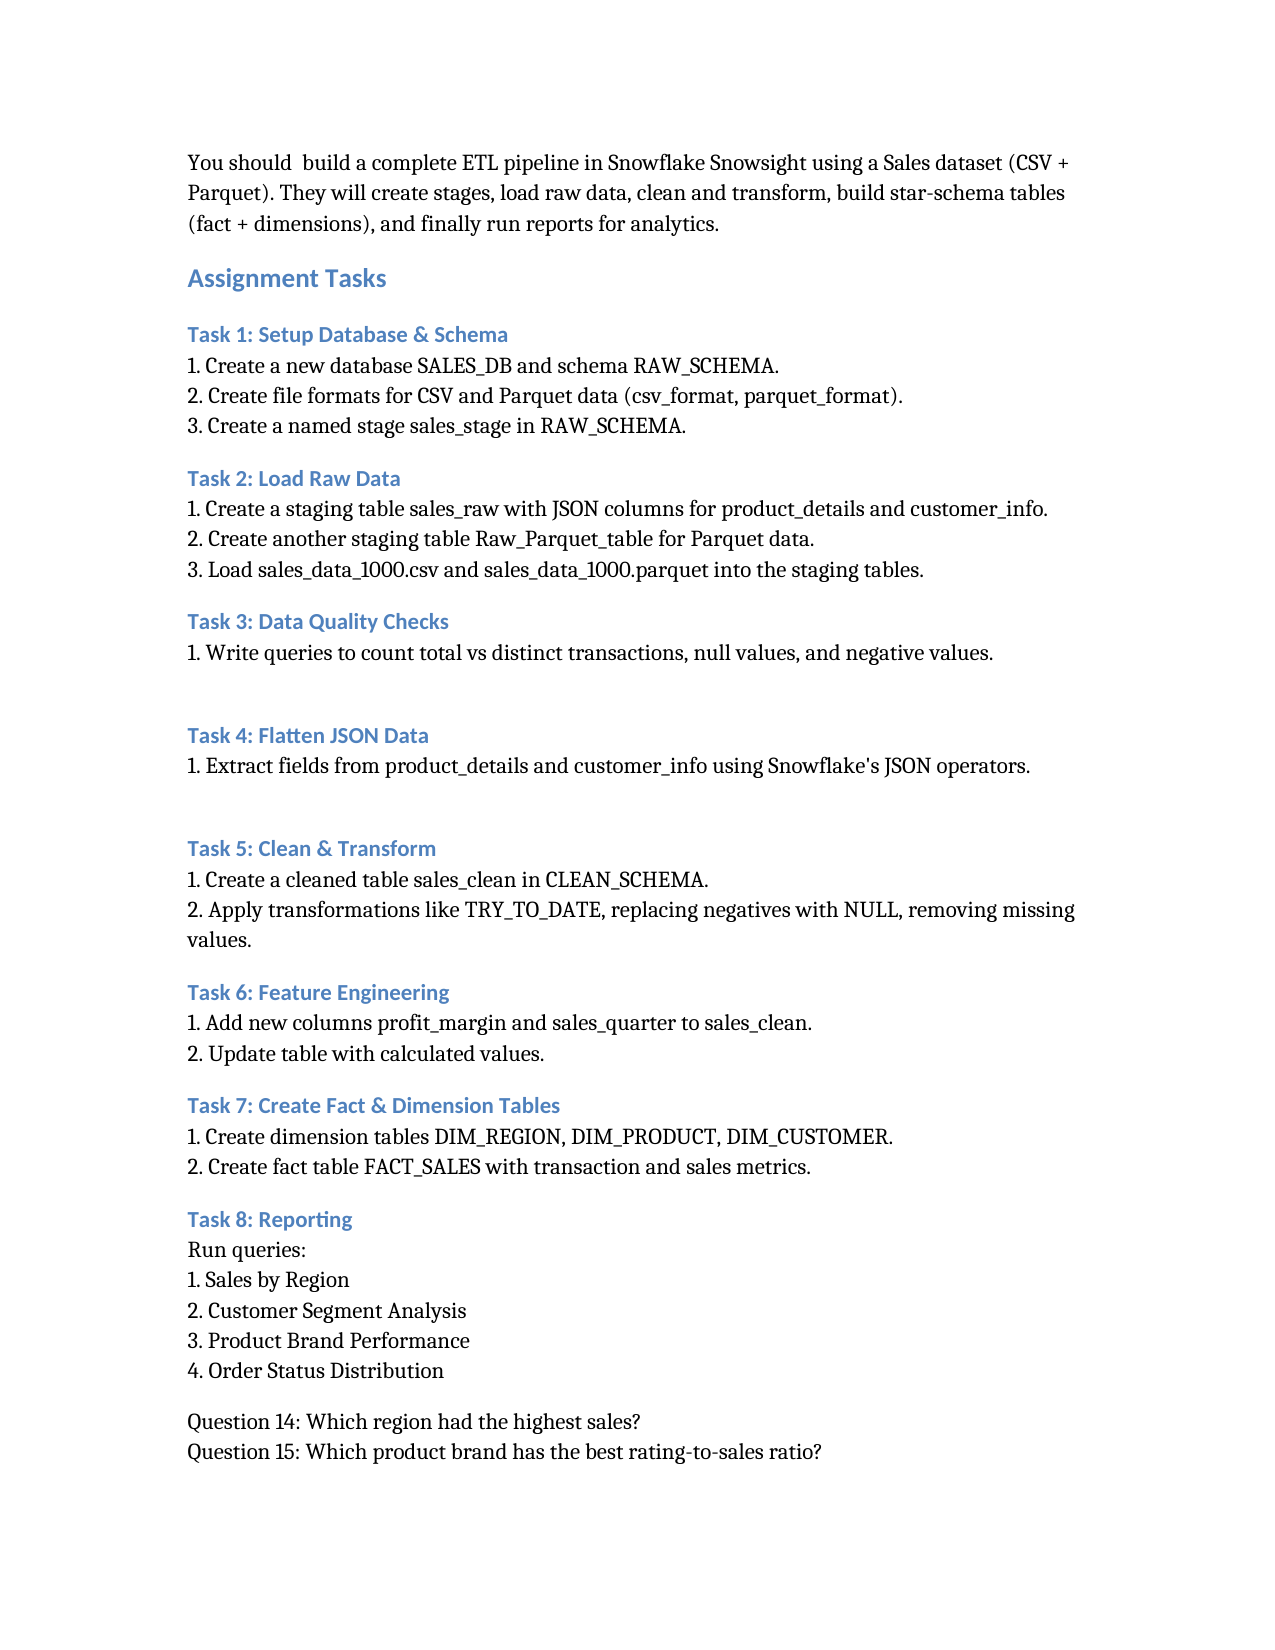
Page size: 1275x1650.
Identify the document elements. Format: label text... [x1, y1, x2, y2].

subtitle Task 1: Setup Database & Schema [187, 320, 1087, 348]
text 1. Create dimension tables DIM_REGION, DIM_PRODUCT, DIM_CUSTOMER. 2. Create fact table FACT_SALES with transaction and sales metrics. [187, 1124, 1087, 1180]
text You should build a complete ETL pipeline in Snowflake Snowsight using a Sales dataset (CSV + Parquet). They will create stages, load raw data, clean and transform, build star-schema tables (fact + dimensions), and finally run reports for analytics. [187, 150, 1087, 237]
subtitle Task 8: Reporting [187, 1205, 1087, 1233]
subtitle Task 3: Data Quality Checks [187, 607, 1087, 636]
text 1. Extract fields from product_details and customer_info using Snowflake's JSON operators. [187, 753, 1087, 810]
text 1. Add new columns profit_margin and sales_quarter to sales_clean. 2. Update table with calculated values. [187, 1010, 1087, 1067]
text 1. Create a staging table sales_raw with JSON columns for product_details and customer_info. 2. Create another staging table Raw_Parquet_table for Parquet data. 3. Load sales_data_1000.csv and sales_data_1000.parquet into the staging tables. [187, 496, 1087, 583]
text 1. Write queries to count total vs distinct transactions, null values, and negative values. [187, 640, 1087, 696]
subtitle Assignment Tasks [187, 261, 1087, 294]
subtitle Task 6: Feature Engineering [187, 978, 1087, 1006]
text Question 14: Which region had the highest sales? Question 15: Which product brand has the best rating-to-sales ratio? [187, 1409, 1087, 1466]
text Run queries: 1. Sales by Region 2. Customer Segment Analysis 3. Product Brand Performance 4. Order Status Distribution [187, 1237, 1087, 1384]
subtitle Task 4: Flatten JSON Data [187, 721, 1087, 749]
subtitle Task 7: Create Fact & Dimension Tables [187, 1091, 1087, 1119]
text 1. Create a new database SALES_DB and schema RAW_SCHEMA. 2. Create file formats for CSV and Parquet data (csv_format, parquet_format). 3. Create a named stage sales_stage in RAW_SCHEMA. [187, 352, 1087, 439]
subtitle Task 2: Load Raw Data [187, 464, 1087, 492]
subtitle Task 5: Clean & Transform [187, 834, 1087, 862]
text 1. Create a cleaned table sales_clean in CLEAN_SCHEMA. 2. Apply transformations like TRY_TO_DATE, replacing negatives with NULL, removing missing values. [187, 867, 1087, 953]
